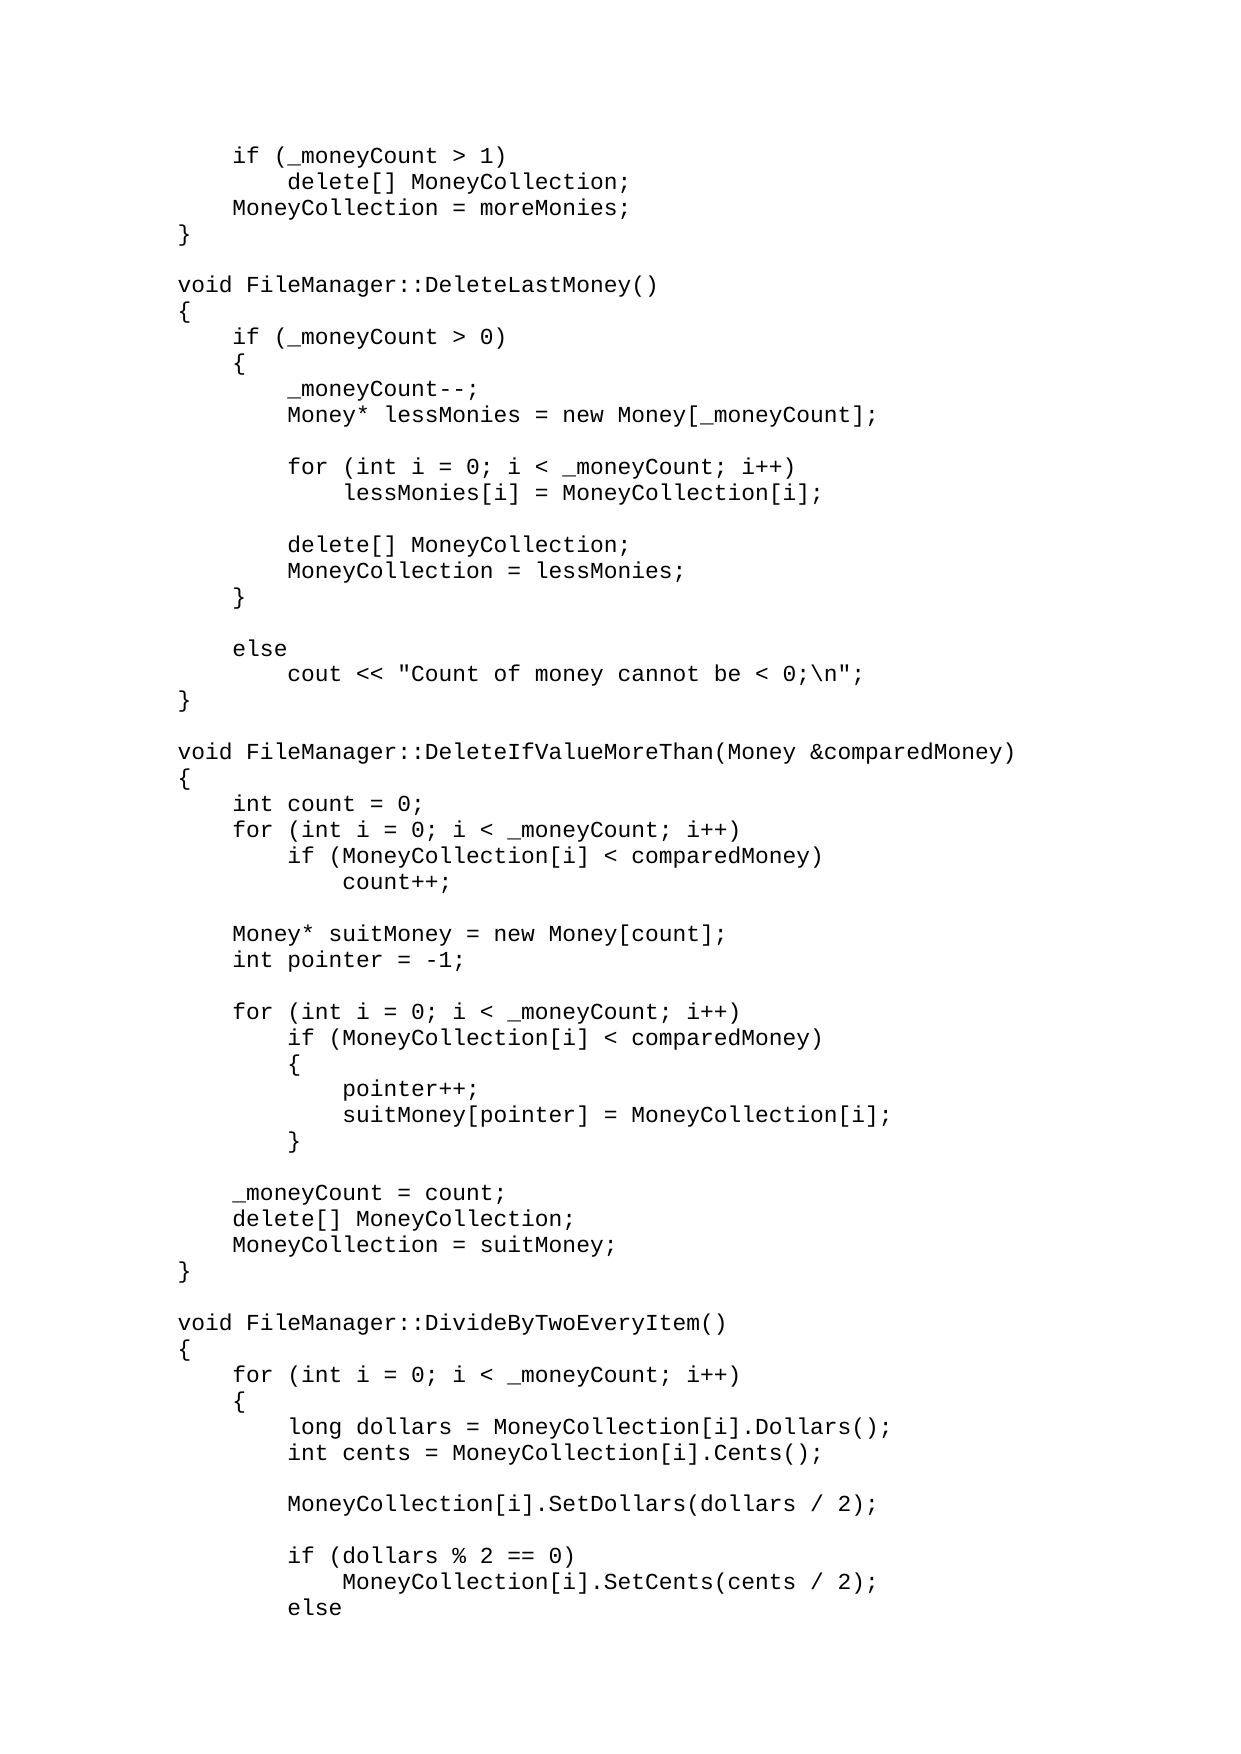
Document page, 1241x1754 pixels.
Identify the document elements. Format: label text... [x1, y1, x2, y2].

text int count = 0; [177, 792, 1152, 818]
text for (int i = 0; i < _moneyCount; i++) [177, 455, 1152, 481]
text { [177, 767, 1152, 792]
text } [177, 585, 1152, 611]
text for (int i = 0; i < _moneyCount; i++) [177, 1363, 1152, 1389]
text MoneyCollection[i].SetDollars(dollars / 2); [177, 1493, 1152, 1519]
text _moneyCount--; [177, 377, 1152, 403]
text } [177, 1259, 1152, 1285]
text for (int i = 0; i < _moneyCount; i++) [177, 1000, 1152, 1026]
text else [177, 637, 1152, 663]
text Money* lessMonies = new Money[_moneyCount]; [177, 403, 1152, 429]
text int pointer = -1; [177, 948, 1152, 974]
text { [177, 1052, 1152, 1078]
text if (MoneyCollection[i] < comparedMoney) [177, 844, 1152, 870]
text MoneyCollection = lessMonies; [177, 559, 1152, 585]
text lessMonies[i] = MoneyCollection[i]; [177, 481, 1152, 507]
text if (MoneyCollection[i] < comparedMoney) [177, 1026, 1152, 1052]
text { [177, 1337, 1152, 1363]
text long dollars = MoneyCollection[i].Dollars(); [177, 1415, 1152, 1441]
text pointer++; [177, 1078, 1152, 1104]
text MoneyCollection = suitMoney; [177, 1233, 1152, 1259]
text if (dollars % 2 == 0) [177, 1545, 1152, 1571]
text else [177, 1597, 1152, 1622]
text } [177, 1130, 1152, 1156]
text Money* suitMoney = new Money[count]; [177, 922, 1152, 948]
text } [177, 222, 1152, 248]
text if (_moneyCount > 0) [177, 326, 1152, 352]
text void FileManager::DeleteLastMoney() [177, 274, 1152, 300]
text void FileManager::DeleteIfValueMoreThan(Money &comparedMoney) [177, 741, 1152, 767]
text { [177, 300, 1152, 326]
text for (int i = 0; i < _moneyCount; i++) [177, 818, 1152, 844]
text delete[] MoneyCollection; [177, 533, 1152, 559]
text count++; [177, 870, 1152, 896]
text delete[] MoneyCollection; [177, 1207, 1152, 1233]
text if (_moneyCount > 1) [177, 144, 1152, 170]
text MoneyCollection = moreMonies; [177, 196, 1152, 222]
text { [177, 1389, 1152, 1415]
text cout << "Count of money cannot be < 0;\n"; [177, 663, 1152, 689]
text void FileManager::DivideByTwoEveryItem() [177, 1311, 1152, 1337]
text { [177, 352, 1152, 377]
text int cents = MoneyCollection[i].Cents(); [177, 1441, 1152, 1467]
text } [177, 689, 1152, 715]
text MoneyCollection[i].SetCents(cents / 2); [177, 1571, 1152, 1597]
text _moneyCount = count; [177, 1182, 1152, 1207]
text delete[] MoneyCollection; [177, 170, 1152, 196]
text suitMoney[pointer] = MoneyCollection[i]; [177, 1104, 1152, 1130]
